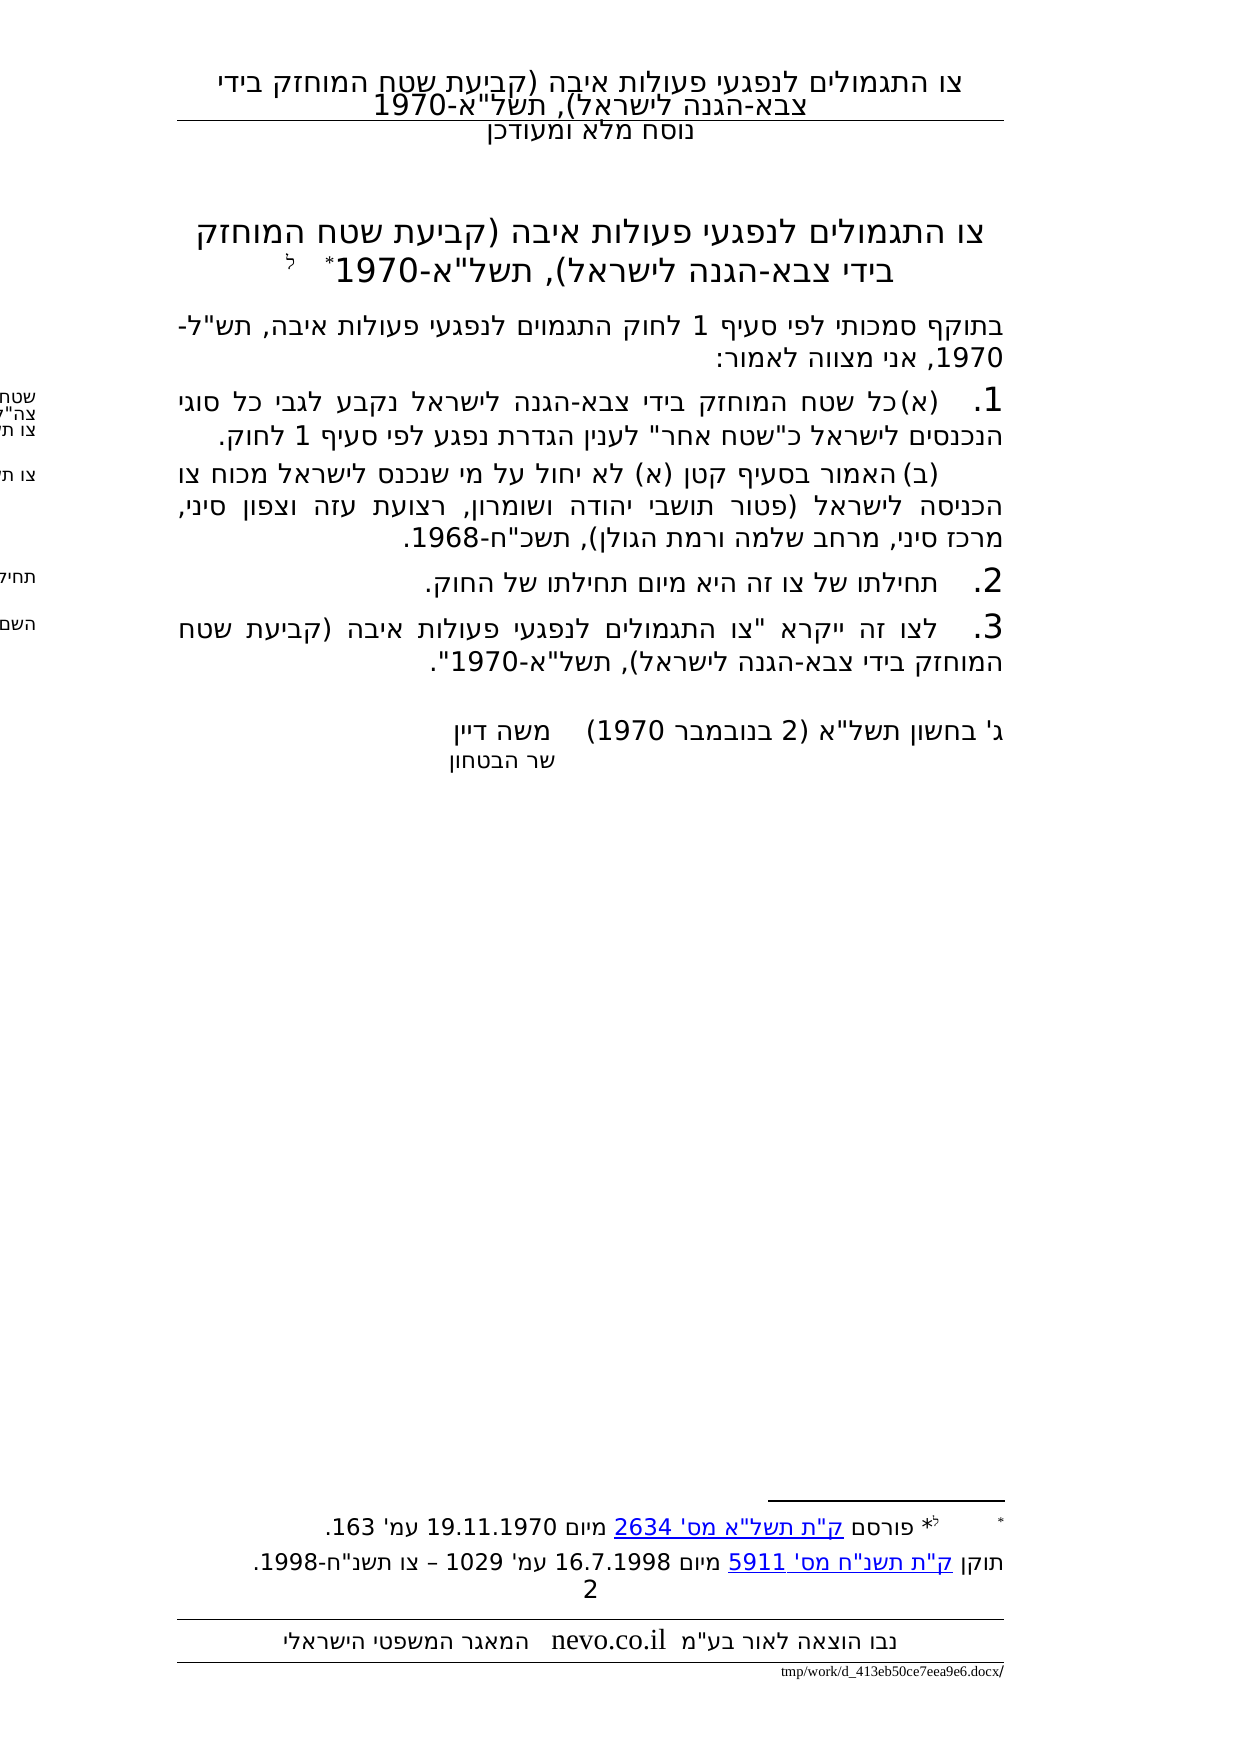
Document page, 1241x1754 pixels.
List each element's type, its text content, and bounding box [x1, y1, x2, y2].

text 3. לצו זה ייקרא "צו התגמולים לנפגעי פעולות איבה (קביעת שטח המוחזק בידי צבא-הגנה לישראל), תשל"א-1970". [177, 607, 1004, 678]
text ג' בחשון תשל"א (2 בנובמבר 1970) משה דיין [177, 716, 1004, 747]
text (ב) האמור בסעיף קטן (א) לא יחול על מי שנכנס לישראל מכוח צו הכניסה לישראל (פטור תושבי יהודה ושומרון, רצועת עזה וצפון סיני, מרכז סיני, מרחב שלמה ורמת הגולן), תשכ"ח-1968. [177, 459, 1004, 553]
text בתוקף סמכותי לפי סעיף 1 לחוק התגמולים לנפגעי פעולות איבה, תש"ל-1970, אני מצווה לאמור: [177, 310, 1004, 373]
text 1. (א) כל שטח המוחזק בידי צבא-הגנה לישראל נקבע לגבי כל סוגי הנכנסים לישראל כ"שטח אחר" לענין הגדרת נפגע לפי סעיף 1 לחוק. [177, 381, 1004, 451]
text שר הבטחון [177, 747, 1004, 774]
text צו התגמולים לנפגעי פעולות איבה (קביעת שטח המוחזק בידי צבא-הגנה לישראל), תשל"א-1970* [177, 212, 1004, 290]
text 2. תחילתו של צו זה היא מיום תחילתו של החוק. [177, 561, 1004, 600]
